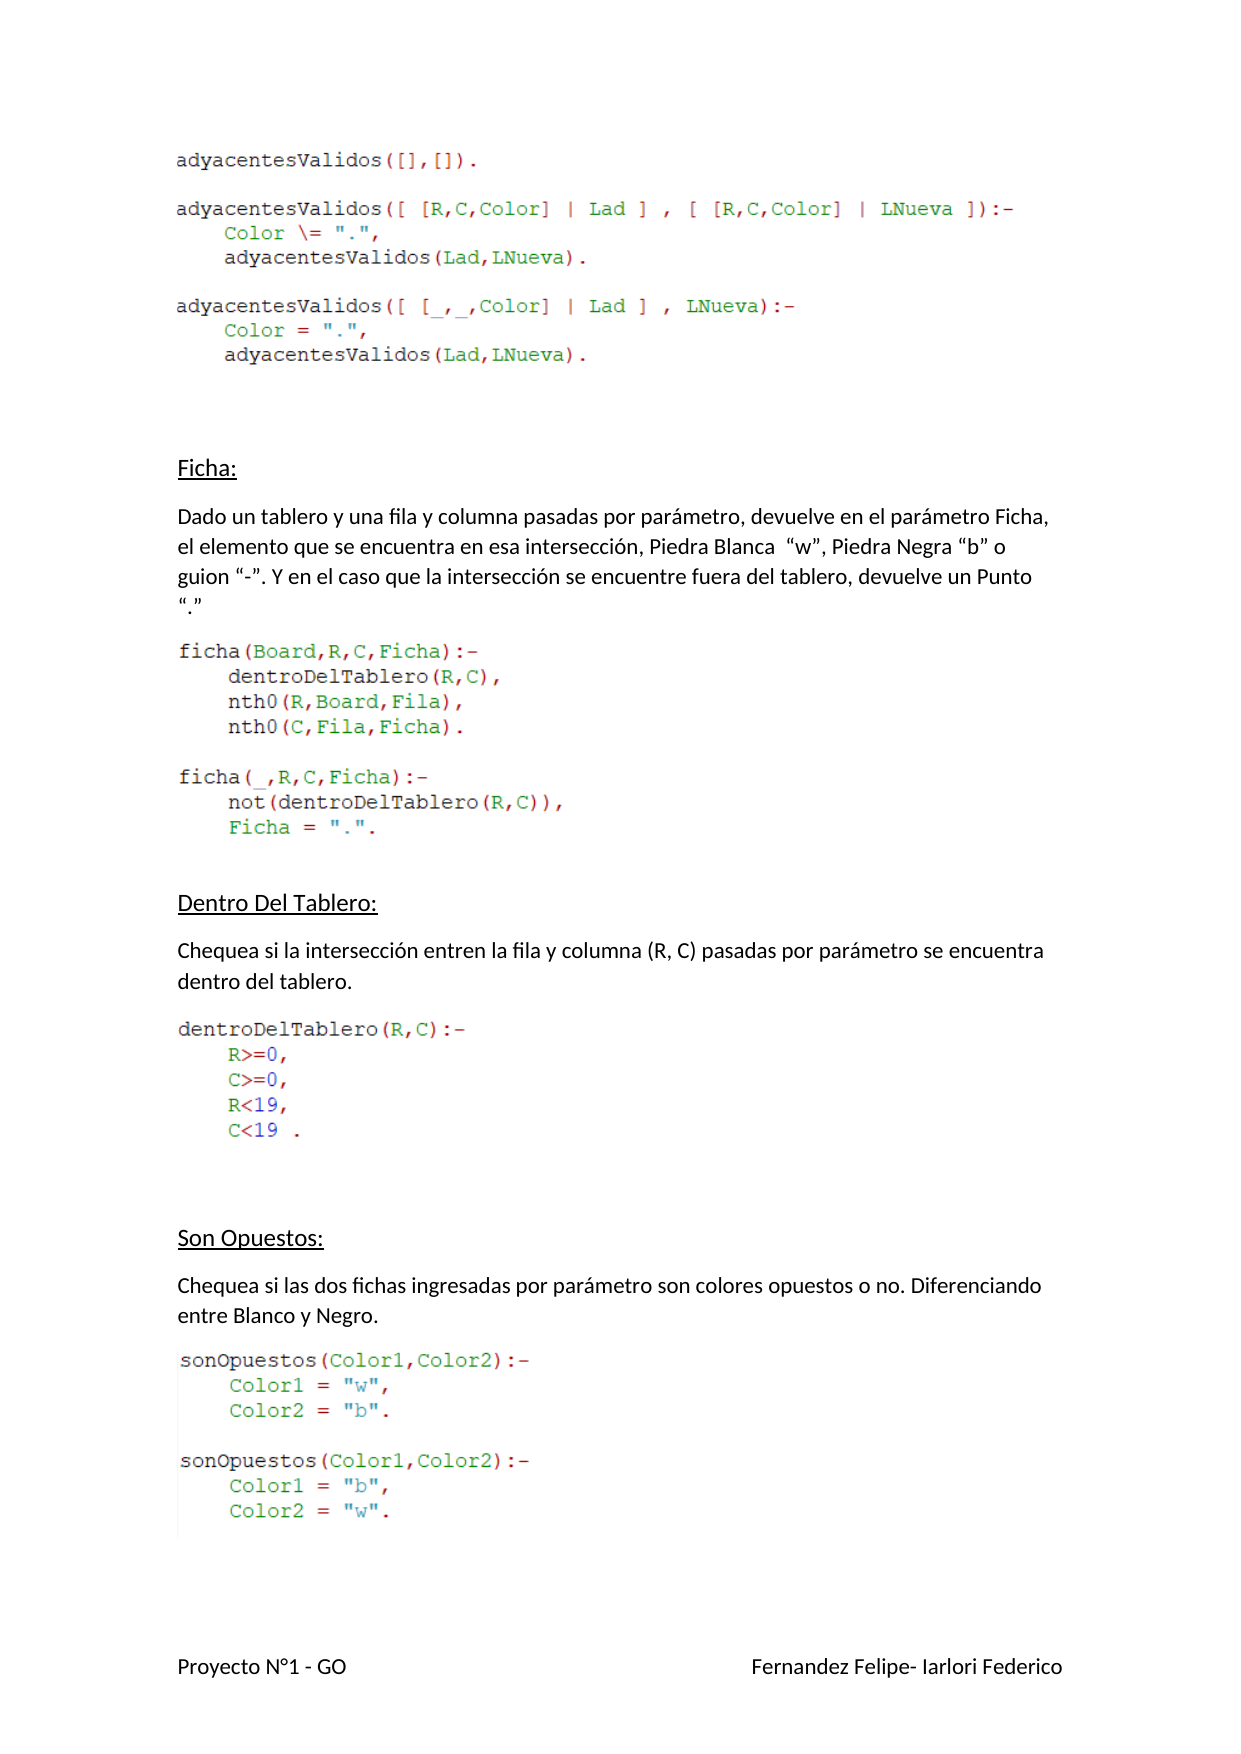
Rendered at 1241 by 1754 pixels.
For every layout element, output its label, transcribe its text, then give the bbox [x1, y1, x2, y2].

text Ficha: [177, 452, 1063, 483]
text Dentro Del Tablero: [177, 887, 1063, 917]
text Son Opuestos: [177, 1222, 1063, 1252]
text Dado un tablero y una fila y columna pasadas por parámetro, devuelve en el parámetro Ficha, el elemento que se encuentra en esa intersección, Piedra Blanca “w”, Piedra Negra “b” o guion “-”. Y en el caso que la intersección se encuentre fuera del tablero, devuelve un Punto “.” [177, 502, 1063, 621]
text Chequea si la intersección entren la fila y columna (R, C) pasadas por parámetro se encuentra dentro del tablero. [177, 937, 1063, 995]
picture [177, 147, 1063, 384]
picture [177, 1348, 574, 1540]
text Chequea si las dos fichas ingresadas por parámetro son colores opuestos o no. Diferenciando entre Blanco y Negro. [177, 1271, 1063, 1330]
picture [177, 639, 574, 869]
picture [177, 1013, 556, 1157]
